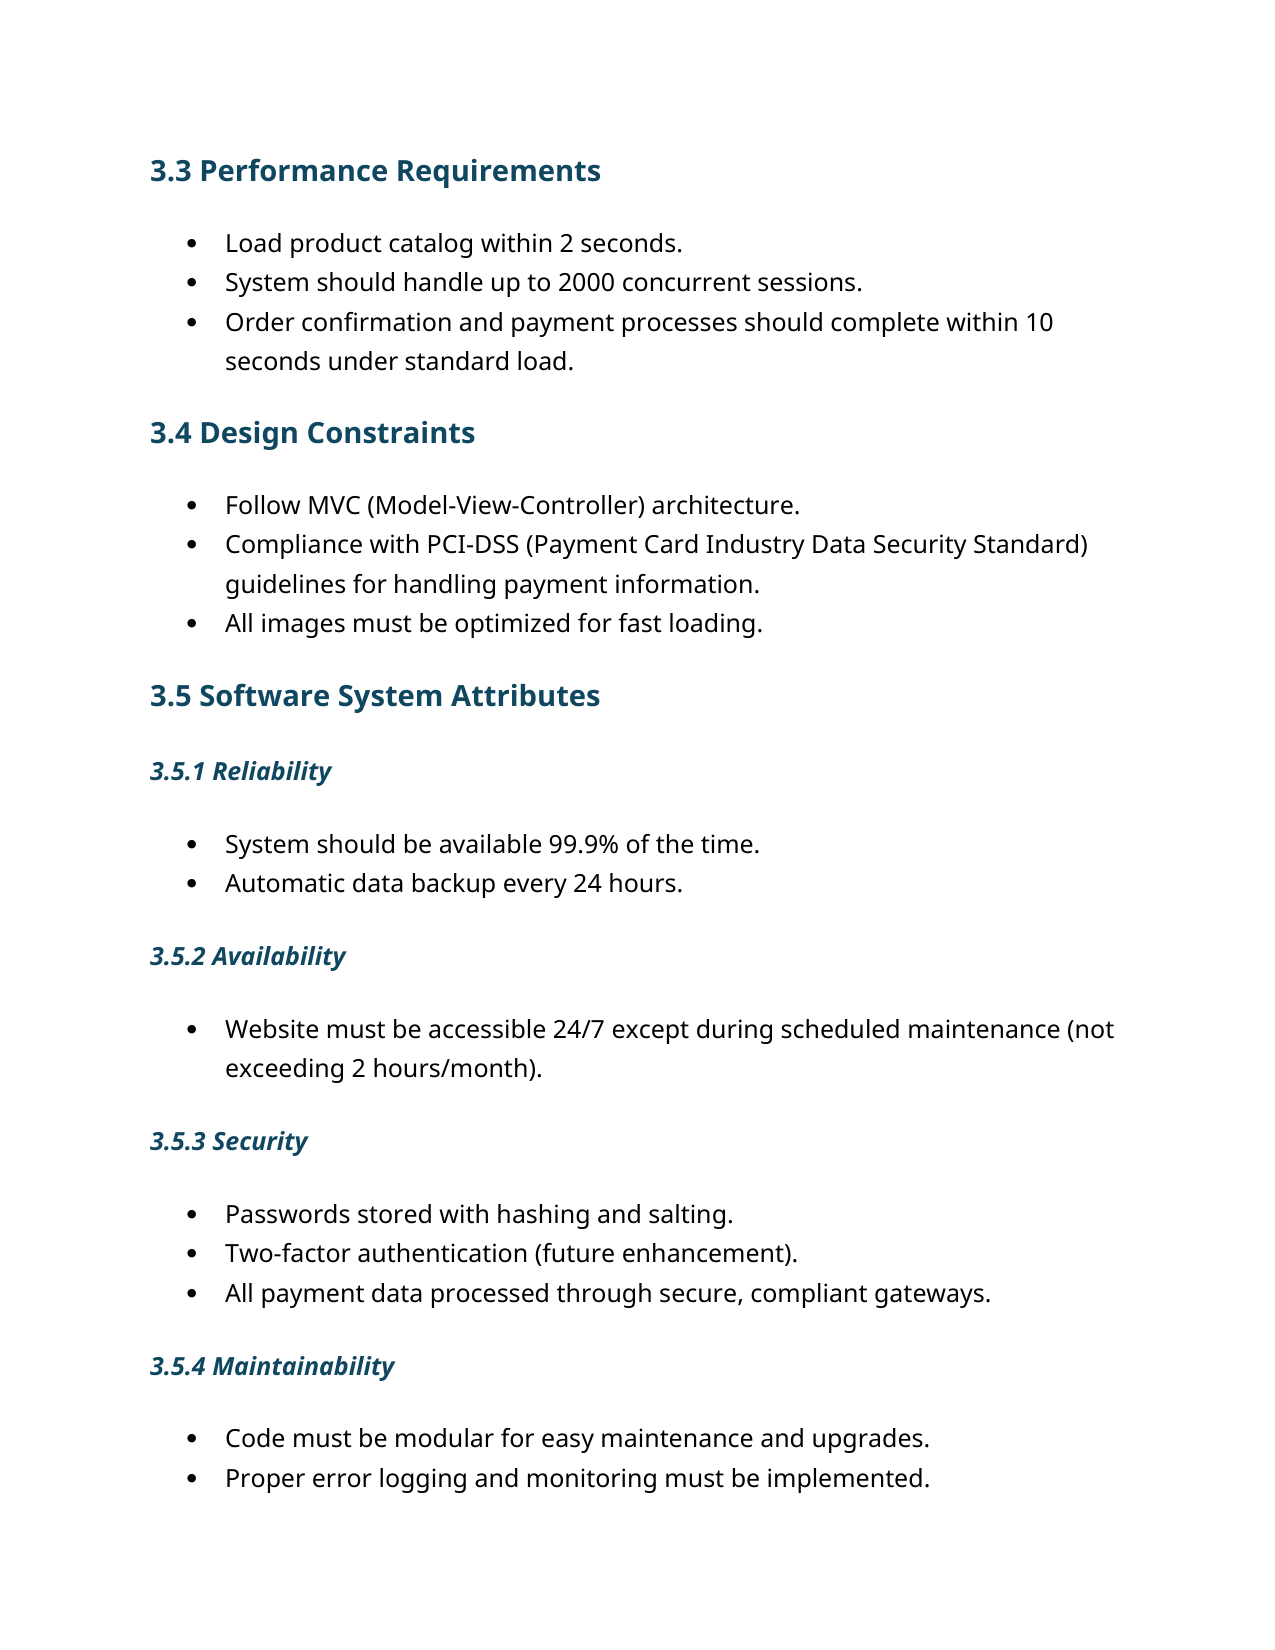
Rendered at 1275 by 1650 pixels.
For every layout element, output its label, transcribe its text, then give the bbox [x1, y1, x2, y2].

list Automatic data backup every 24 hours. [187, 866, 1125, 900]
list Passwords stored with hashing and salting. [187, 1196, 1125, 1231]
subtitle 3.5.3 Security [150, 1124, 1125, 1158]
subtitle 3.5.2 Availability [150, 939, 1125, 973]
list All images must be optimized for fast loading. [187, 606, 1125, 640]
list System should be available 99.9% of the time. [187, 827, 1125, 861]
subtitle 3.5.1 Reliability [150, 754, 1125, 788]
subtitle 3.3 Performance Requirements [150, 150, 1125, 190]
subtitle 3.5 Software System Attributes [150, 675, 1125, 714]
list Code must be modular for easy maintenance and upgrades. [187, 1421, 1125, 1455]
list Two-factor authentication (future enhancement). [187, 1236, 1125, 1270]
list Follow MVC (Model-View-Controller) architecture. [187, 488, 1125, 522]
list System should handle up to 2000 concurrent sessions. [187, 265, 1125, 299]
list Compliance with PCI-DSS (Payment Card Industry Data Security Standard) guidelines for handling payment information. [187, 527, 1125, 601]
subtitle 3.4 Design Constraints [150, 412, 1125, 452]
subtitle 3.5.4 Maintainability [150, 1348, 1125, 1382]
list Order confirmation and payment processes should complete within 10 seconds under standard load. [187, 304, 1125, 378]
list Proper error logging and monitoring must be implemented. [187, 1460, 1125, 1494]
list All payment data processed through secure, compliant gateways. [187, 1275, 1125, 1309]
list Load product catalog within 2 seconds. [187, 225, 1125, 259]
list Website must be accessible 24/7 except during scheduled maintenance (not exceeding 2 hours/month). [187, 1012, 1125, 1085]
